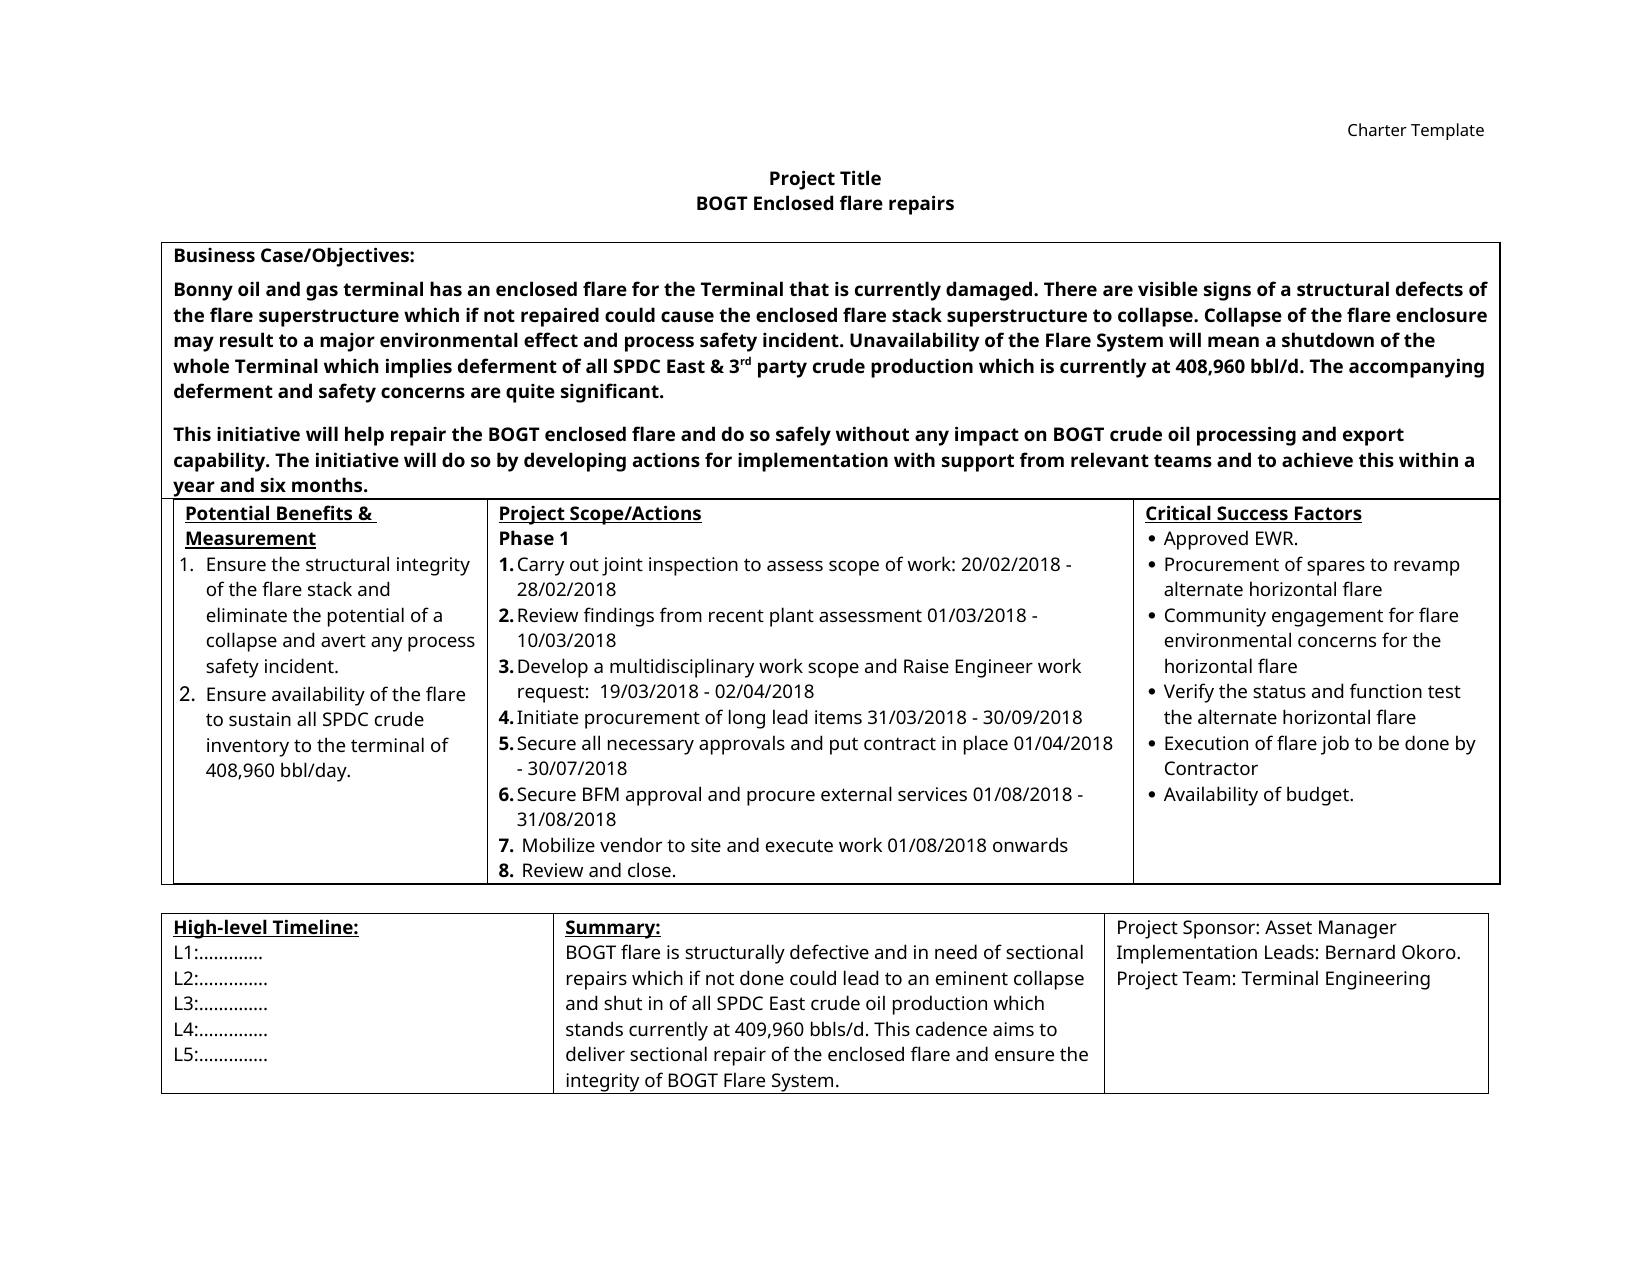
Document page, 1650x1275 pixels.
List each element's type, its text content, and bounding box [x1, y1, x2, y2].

text Charter Template [150, 118, 1500, 141]
table_header Project Title BOGT Enclosed flare repairs [150, 165, 1500, 1094]
